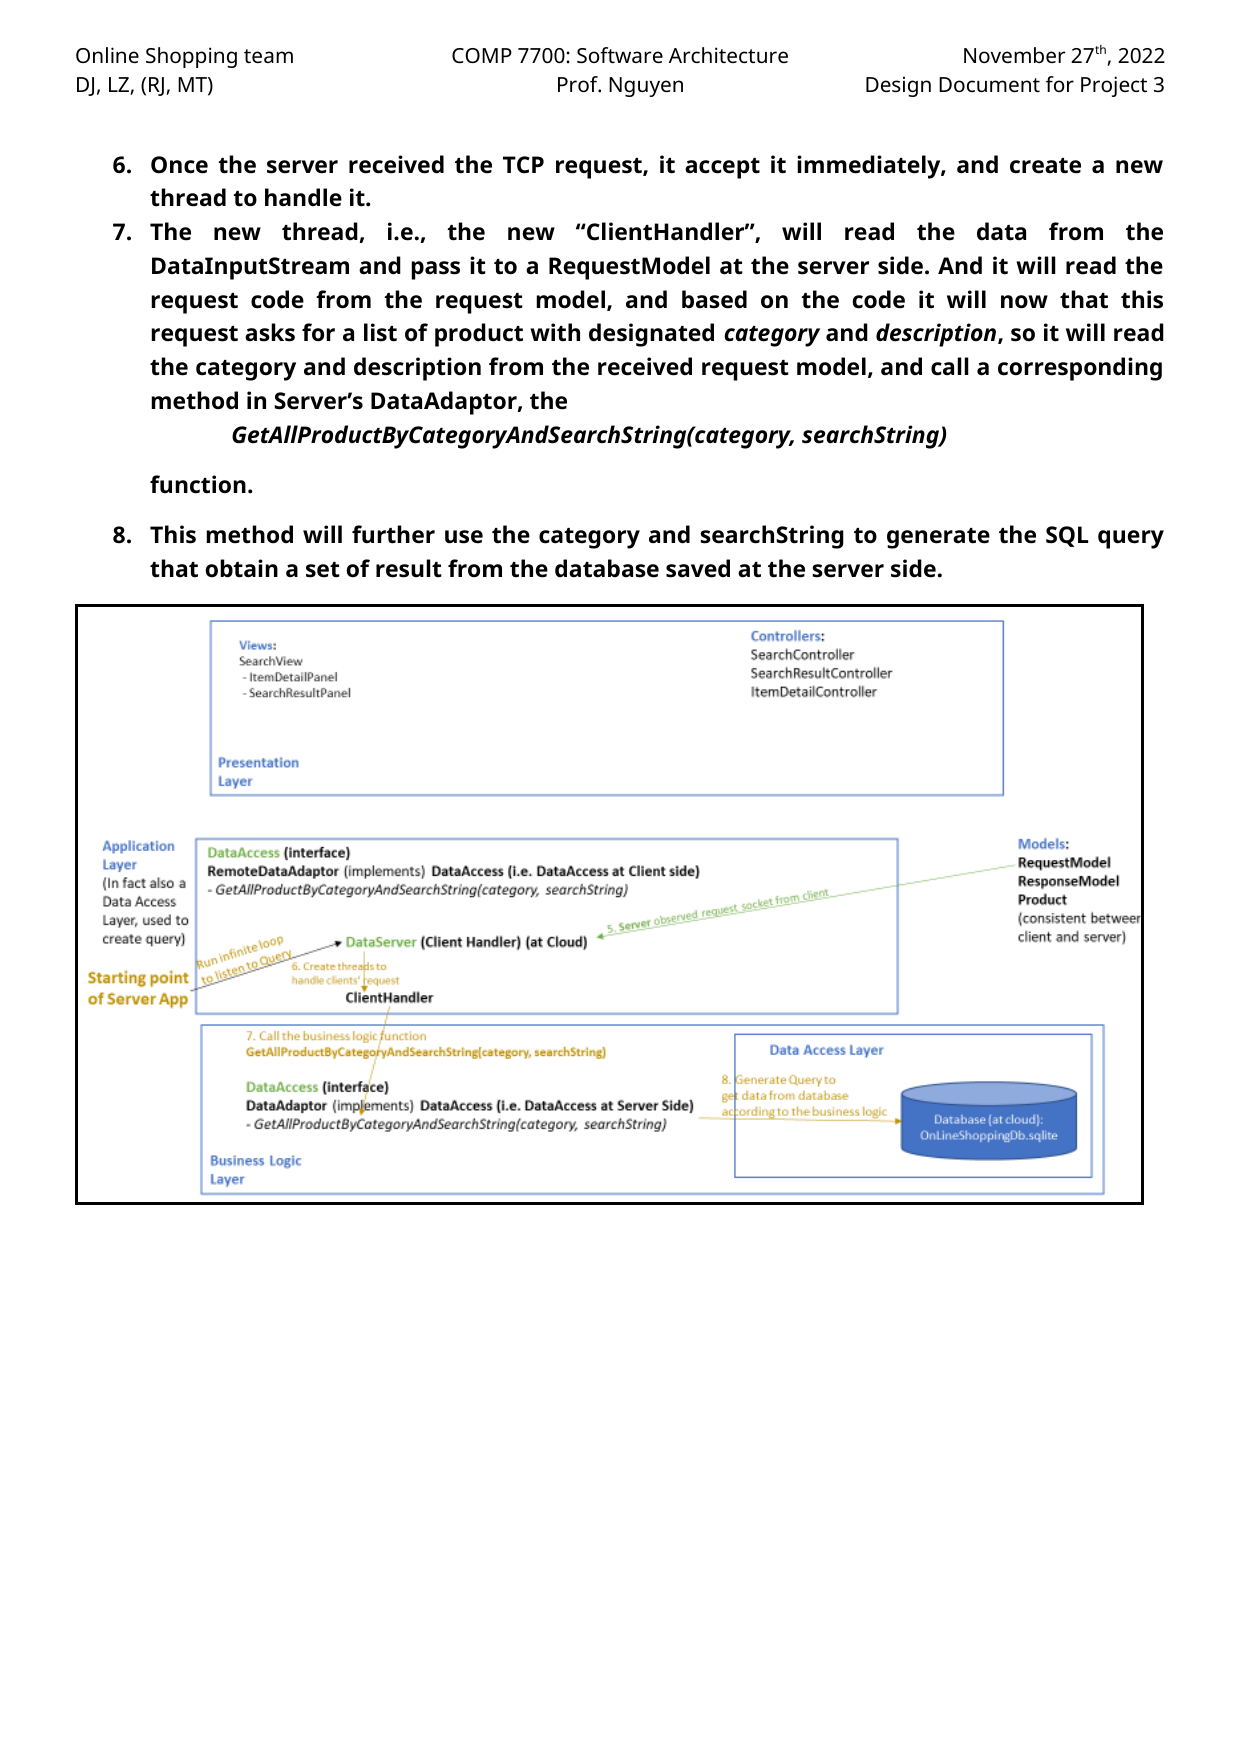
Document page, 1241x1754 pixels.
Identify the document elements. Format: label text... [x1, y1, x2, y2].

picture [78, 607, 1141, 1202]
list The new thread, i.e., the new “ClientHandler”, will read the data from the DataInputStream and pass it to a RequestModel at the server side. And it will read the request code from the request model, and based on the code it will now that this request asks for a list of product with designated category and description, so it will read the category and description from the received request model, and call a corresponding method in Server’s DataAdaptor, the [112, 216, 1165, 416]
list This method will further use the category and searchString to generate the SQL query that obtain a set of result from the database saved at the server side. [112, 519, 1165, 584]
list Once the server received the TCP request, it accept it immediately, and create a new thread to handle it. [112, 149, 1165, 214]
list GetAllProductByCategoryAndSearchString(category, searchString) [225, 419, 1165, 450]
text function. [150, 469, 1165, 500]
